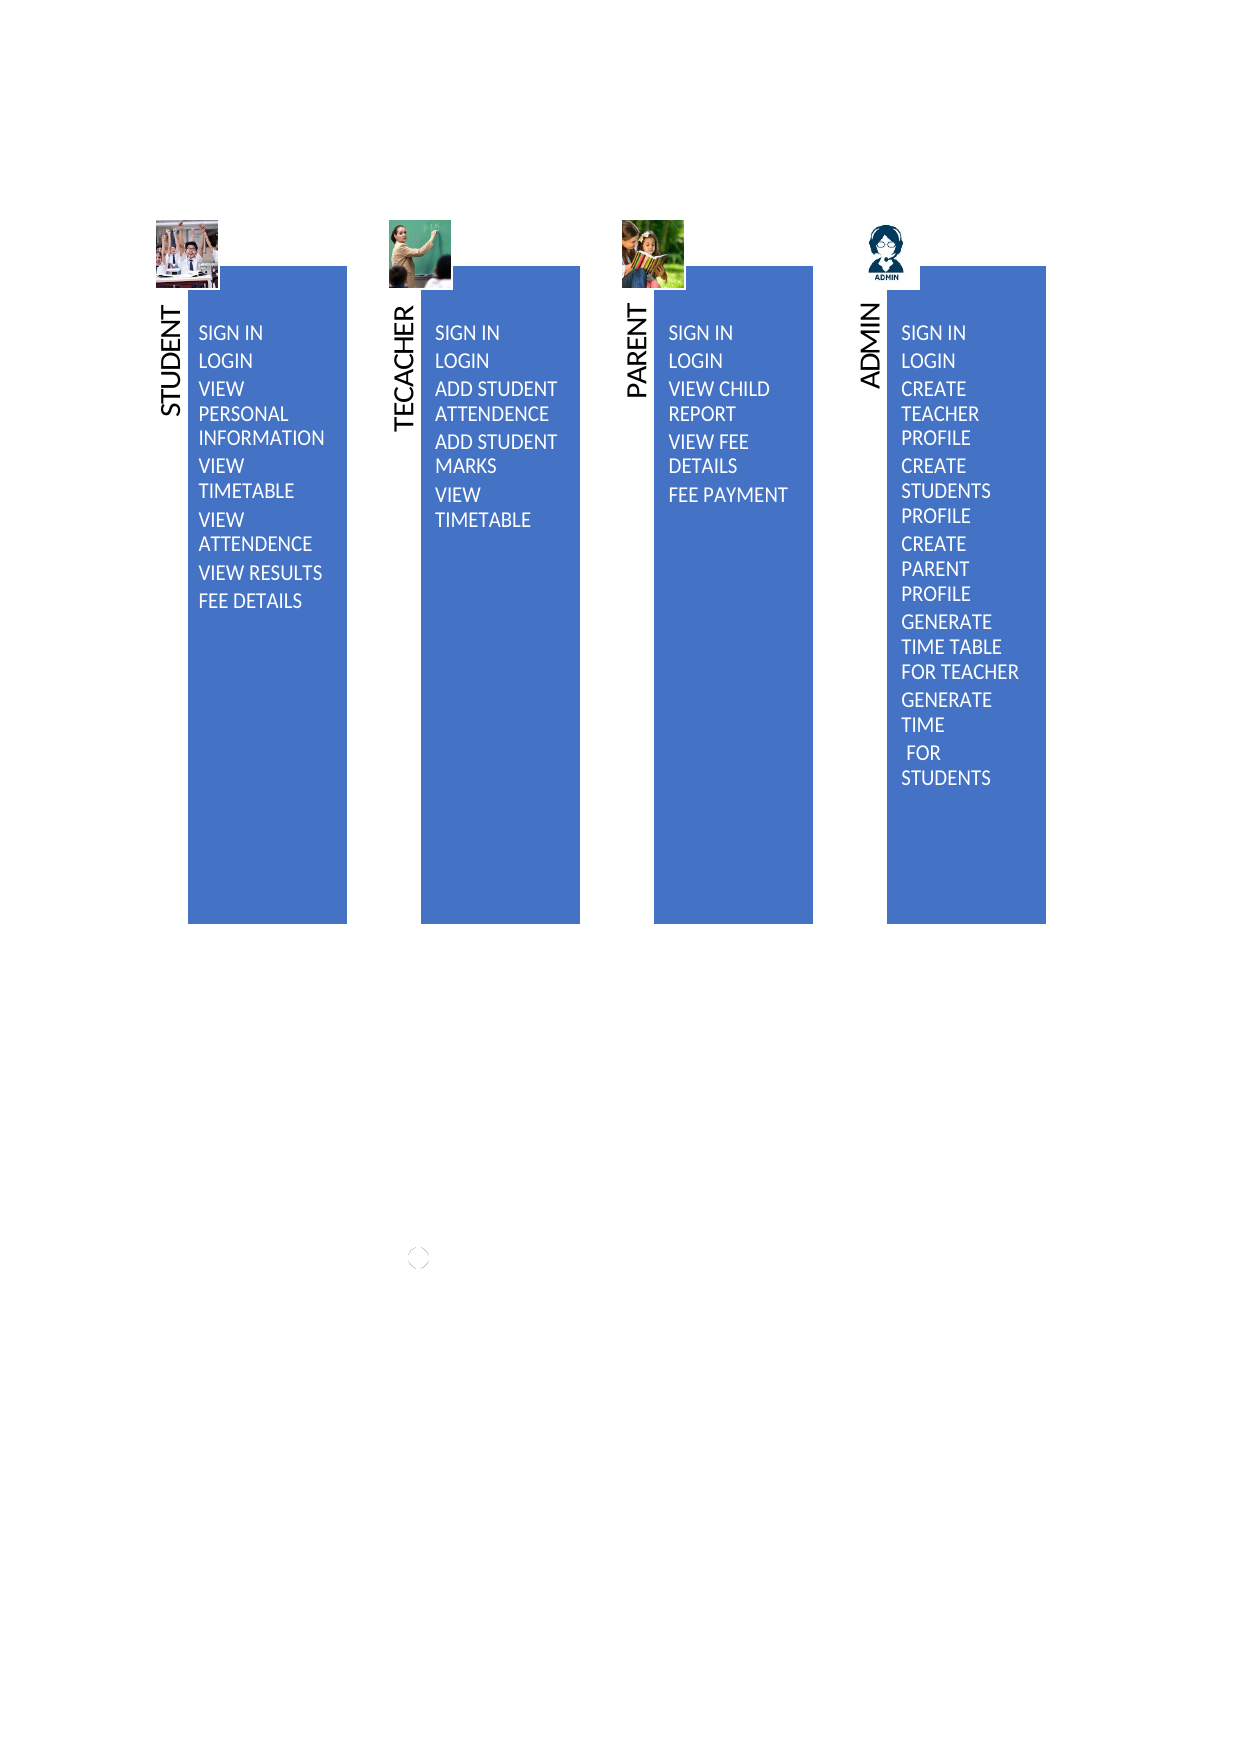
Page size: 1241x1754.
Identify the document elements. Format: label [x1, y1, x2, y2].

picture [389, 220, 451, 288]
picture [408, 1247, 429, 1269]
picture [855, 220, 917, 288]
picture [156, 220, 218, 288]
picture [622, 220, 684, 288]
